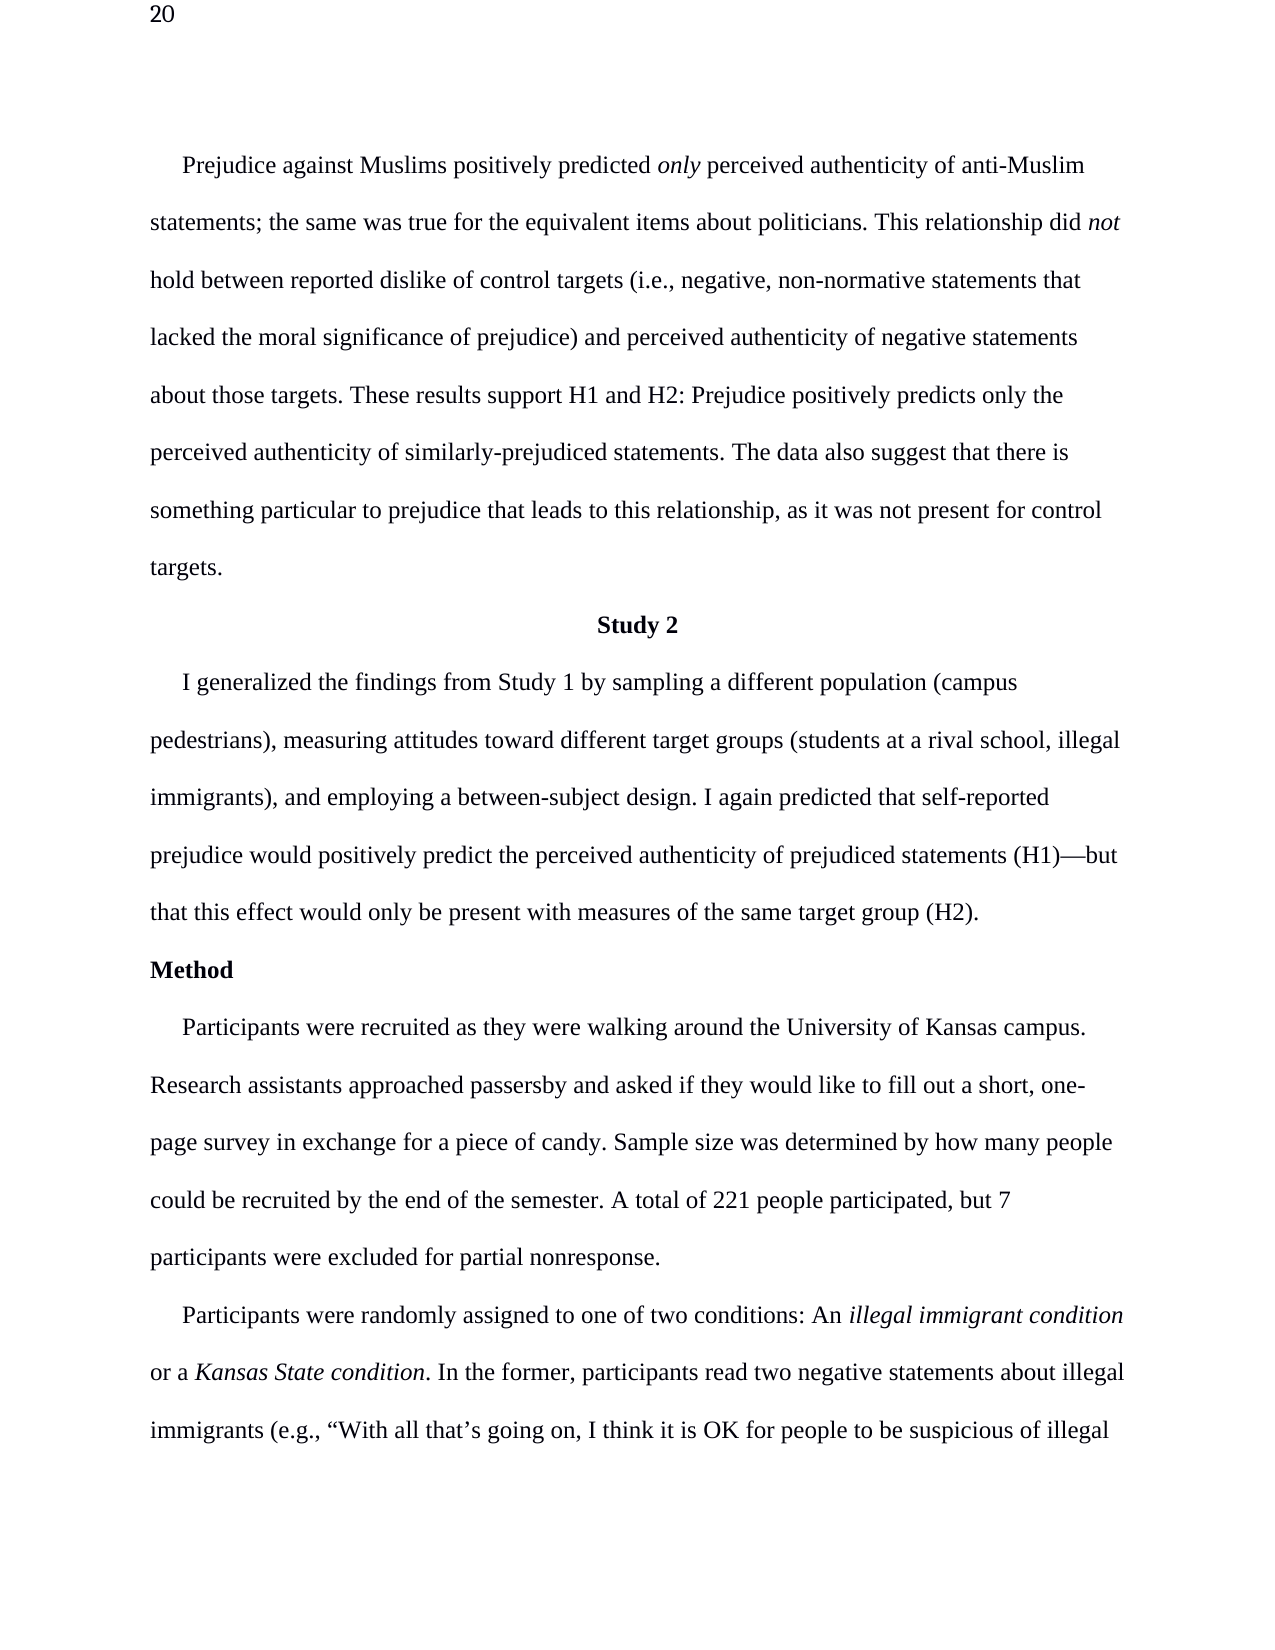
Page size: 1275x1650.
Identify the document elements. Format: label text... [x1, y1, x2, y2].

text I generalized the findings from Study 1 by sampling a different population (campus pedestrians), measuring attitudes toward different target groups (students at a rival school, illegal immigrants), and employing a between-subject design. I again predicted that self-reported prejudice would positively predict the perceived authenticity of prejudiced statements (H1)—but that this effect would only be present with measures of the same target group (H2). [150, 667, 1125, 926]
text Method [150, 955, 1125, 984]
text Study 2 [150, 610, 1125, 639]
text Prejudice against Muslims positively predicted only perceived authenticity of anti-Muslim statements; the same was true for the equivalent items about politicians. This relationship did not hold between reported dislike of control targets (i.e., negative, non-normative statements that lacked the moral significance of prejudice) and perceived authenticity of negative statements about those targets. These results support H1 and H2: Prejudice positively predicts only the perceived authenticity of similarly-prejudiced statements. The data also suggest that there is something particular to prejudice that leads to this relationship, as it was not present for control targets. [150, 150, 1125, 581]
